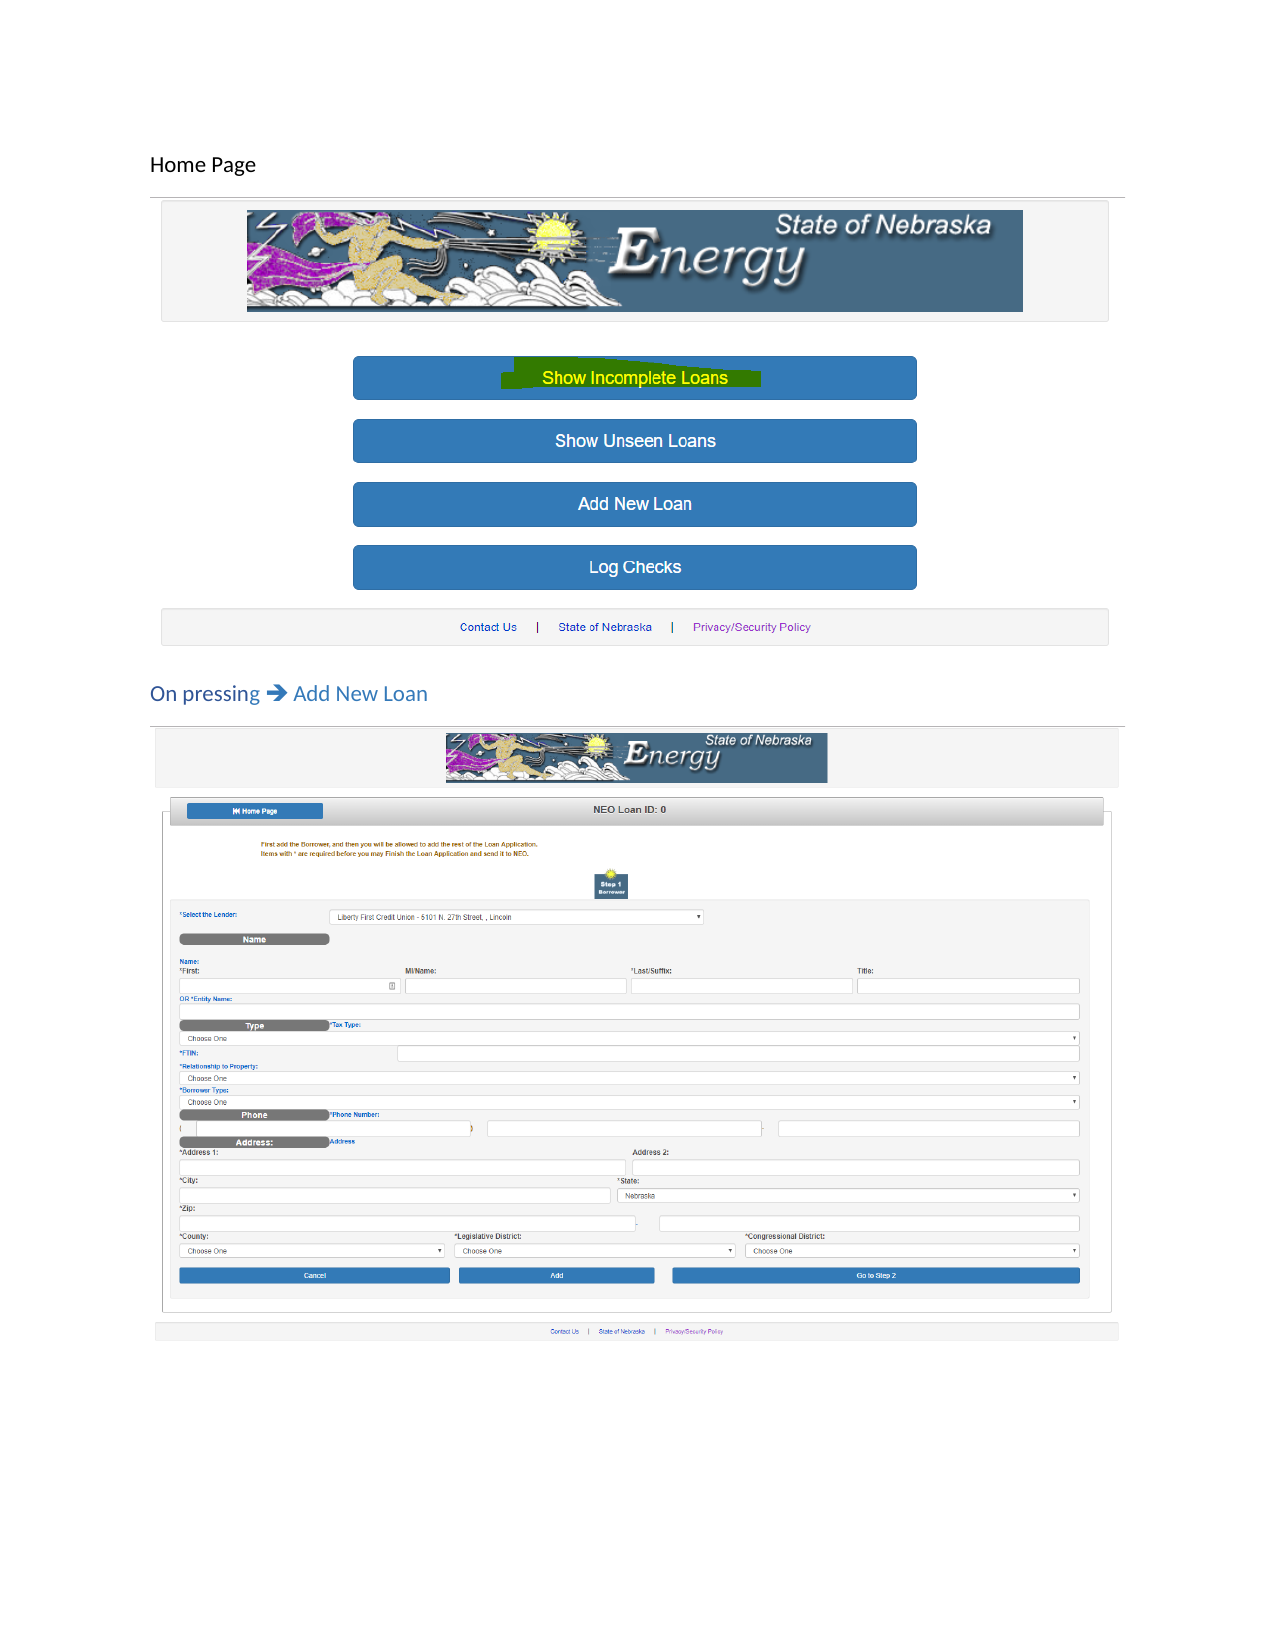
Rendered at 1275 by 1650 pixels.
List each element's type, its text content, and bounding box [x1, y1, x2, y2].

text Home Page [150, 150, 1125, 178]
picture [150, 726, 1125, 1348]
text On pressing Add New Loan [150, 679, 1125, 707]
picture [150, 196, 1125, 661]
